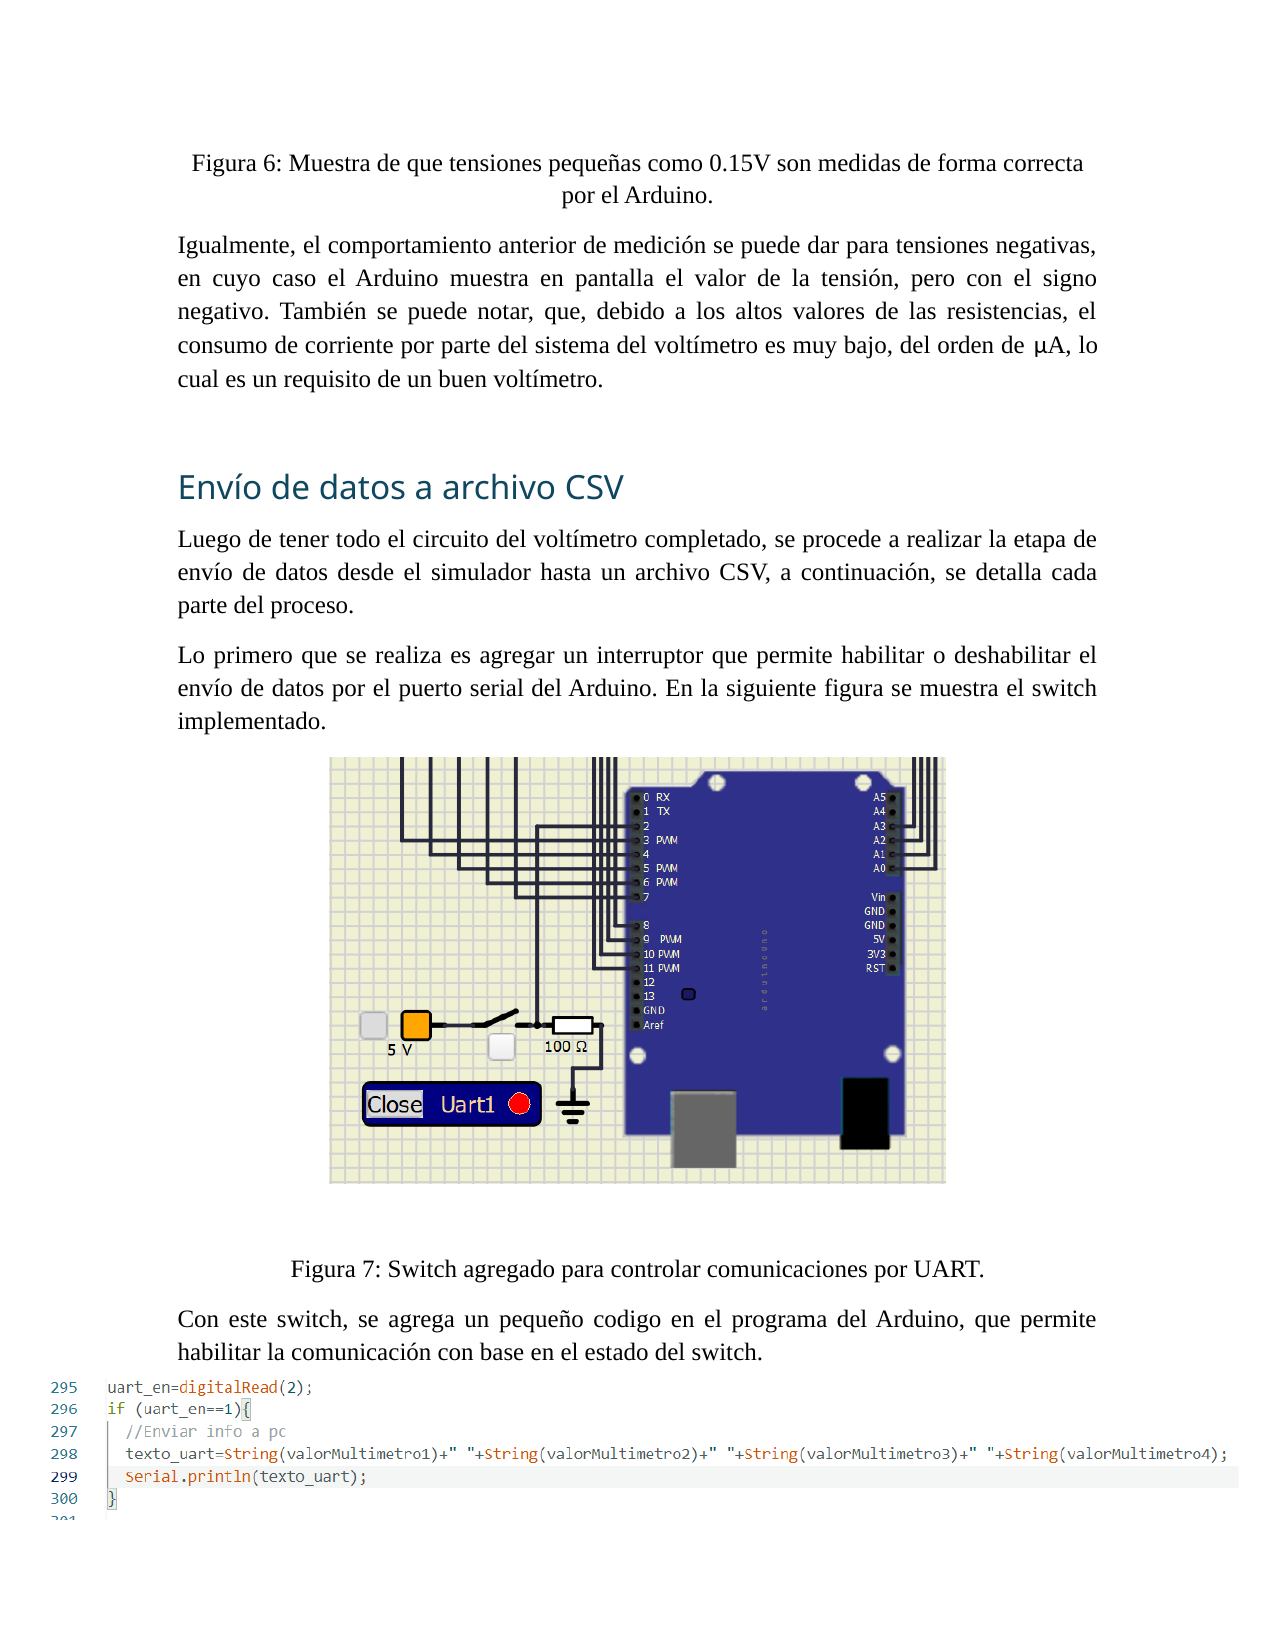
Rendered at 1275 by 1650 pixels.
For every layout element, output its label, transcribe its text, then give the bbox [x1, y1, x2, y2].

text Con este switch, se agrega un pequeño codigo en el programa del Arduino, que permite habilitar la comunicación con base en el estado del switch. [177, 1304, 1098, 1366]
text Igualmente, el comportamiento anterior de medición se puede dar para tensiones negativas, en cuyo caso el Arduino muestra en pantalla el valor de la tensión, pero con el signo negativo. También se puede notar, que, debido a los altos valores de las resistencias, el consumo de corriente por parte del sistema del voltímetro es muy bajo, del orden de μA, lo cual es un requisito de un buen voltímetro. [177, 230, 1098, 393]
picture [329, 757, 946, 1184]
picture [36, 1378, 1239, 1520]
text Luego de tener todo el circuito del voltímetro completado, se procede a realizar la etapa de envío de datos desde el simulador hasta un archivo CSV, a continuación, se detalla cada parte del proceso. [177, 524, 1098, 619]
subtitle Envío de datos a archivo CSV [177, 464, 1098, 509]
text Lo primero que se realiza es agregar un interruptor que permite habilitar o deshabilitar el envío de datos por el puerto serial del Arduino. En la siguiente figura se muestra el switch implementado. [177, 640, 1098, 735]
text Figura 6: Muestra de que tensiones pequeñas como 0.15V son medidas de forma correcta por el Arduino. [177, 148, 1098, 209]
text Figura 7: Switch agregado para controlar comunicaciones por UART. [177, 1254, 1098, 1283]
